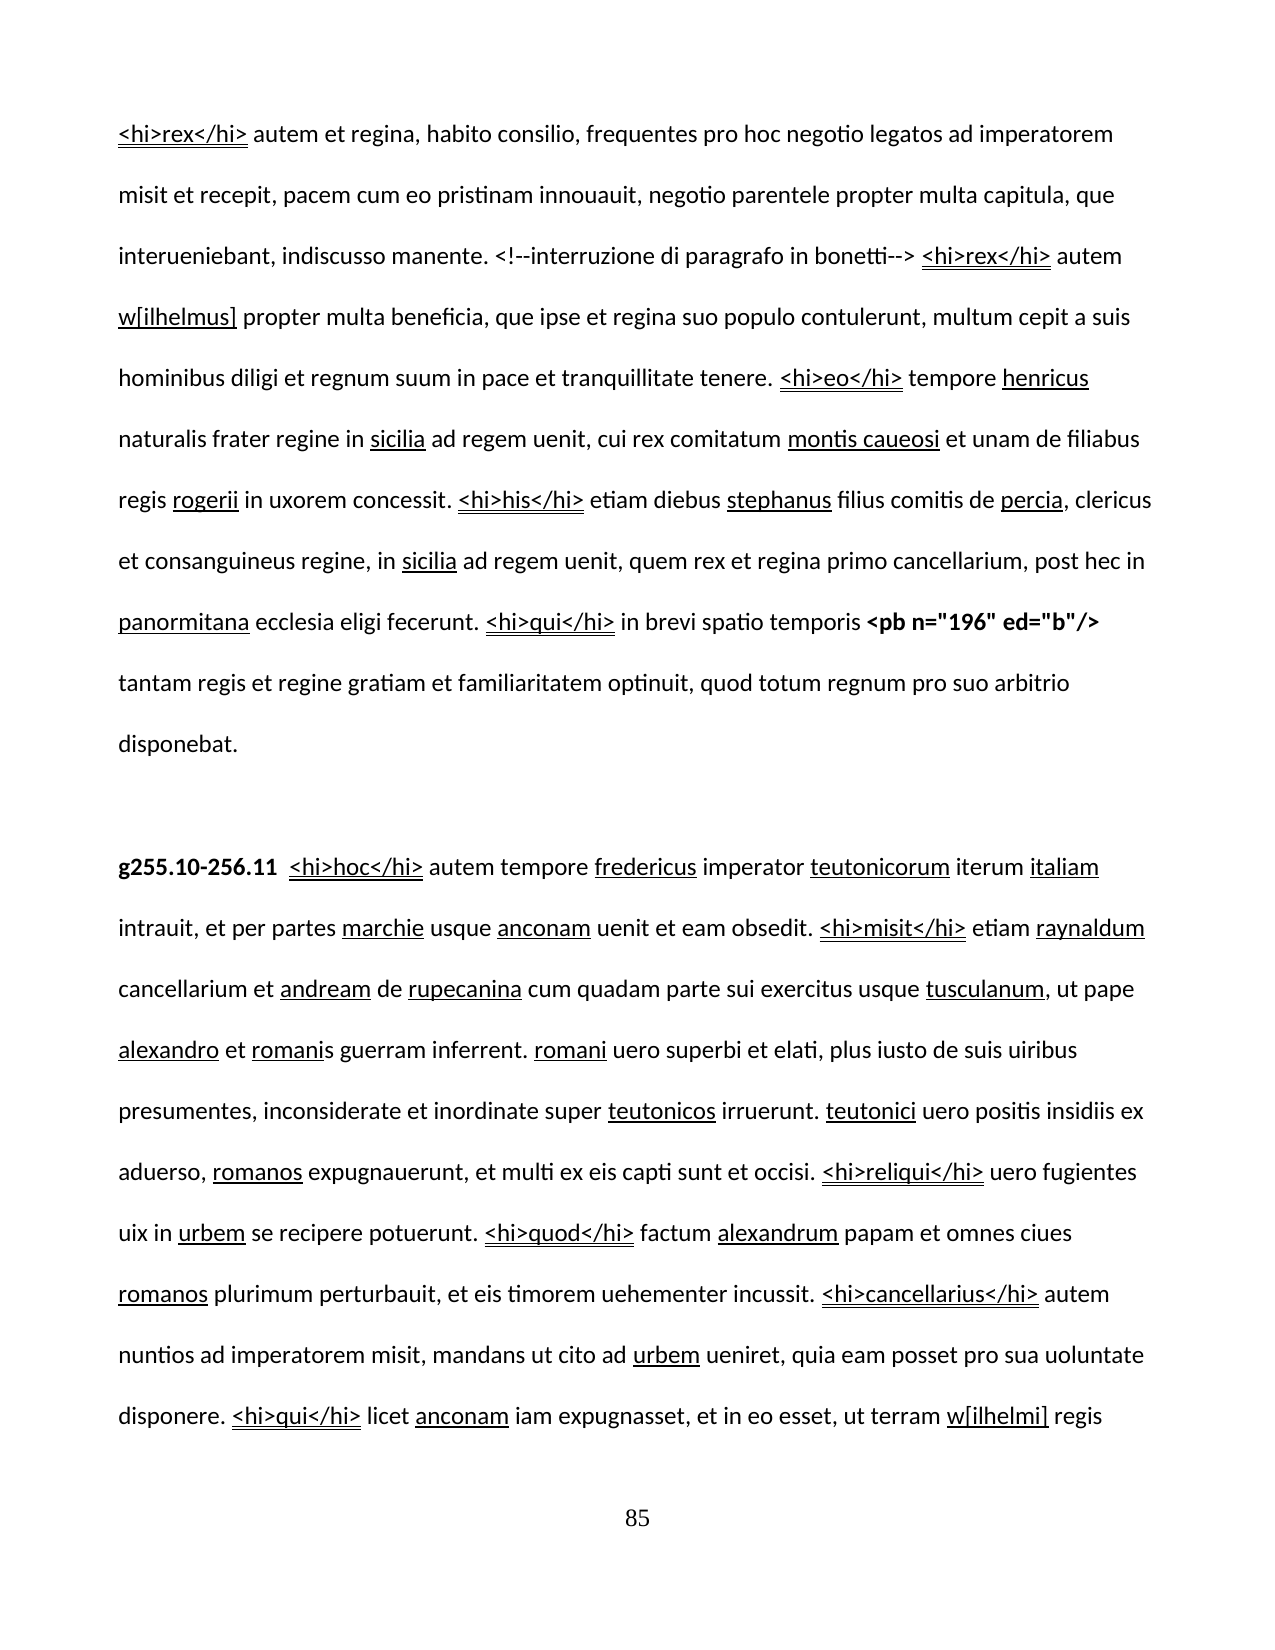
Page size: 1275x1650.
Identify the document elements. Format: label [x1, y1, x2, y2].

text [118, 851, 1157, 1431]
text [118, 118, 1157, 759]
